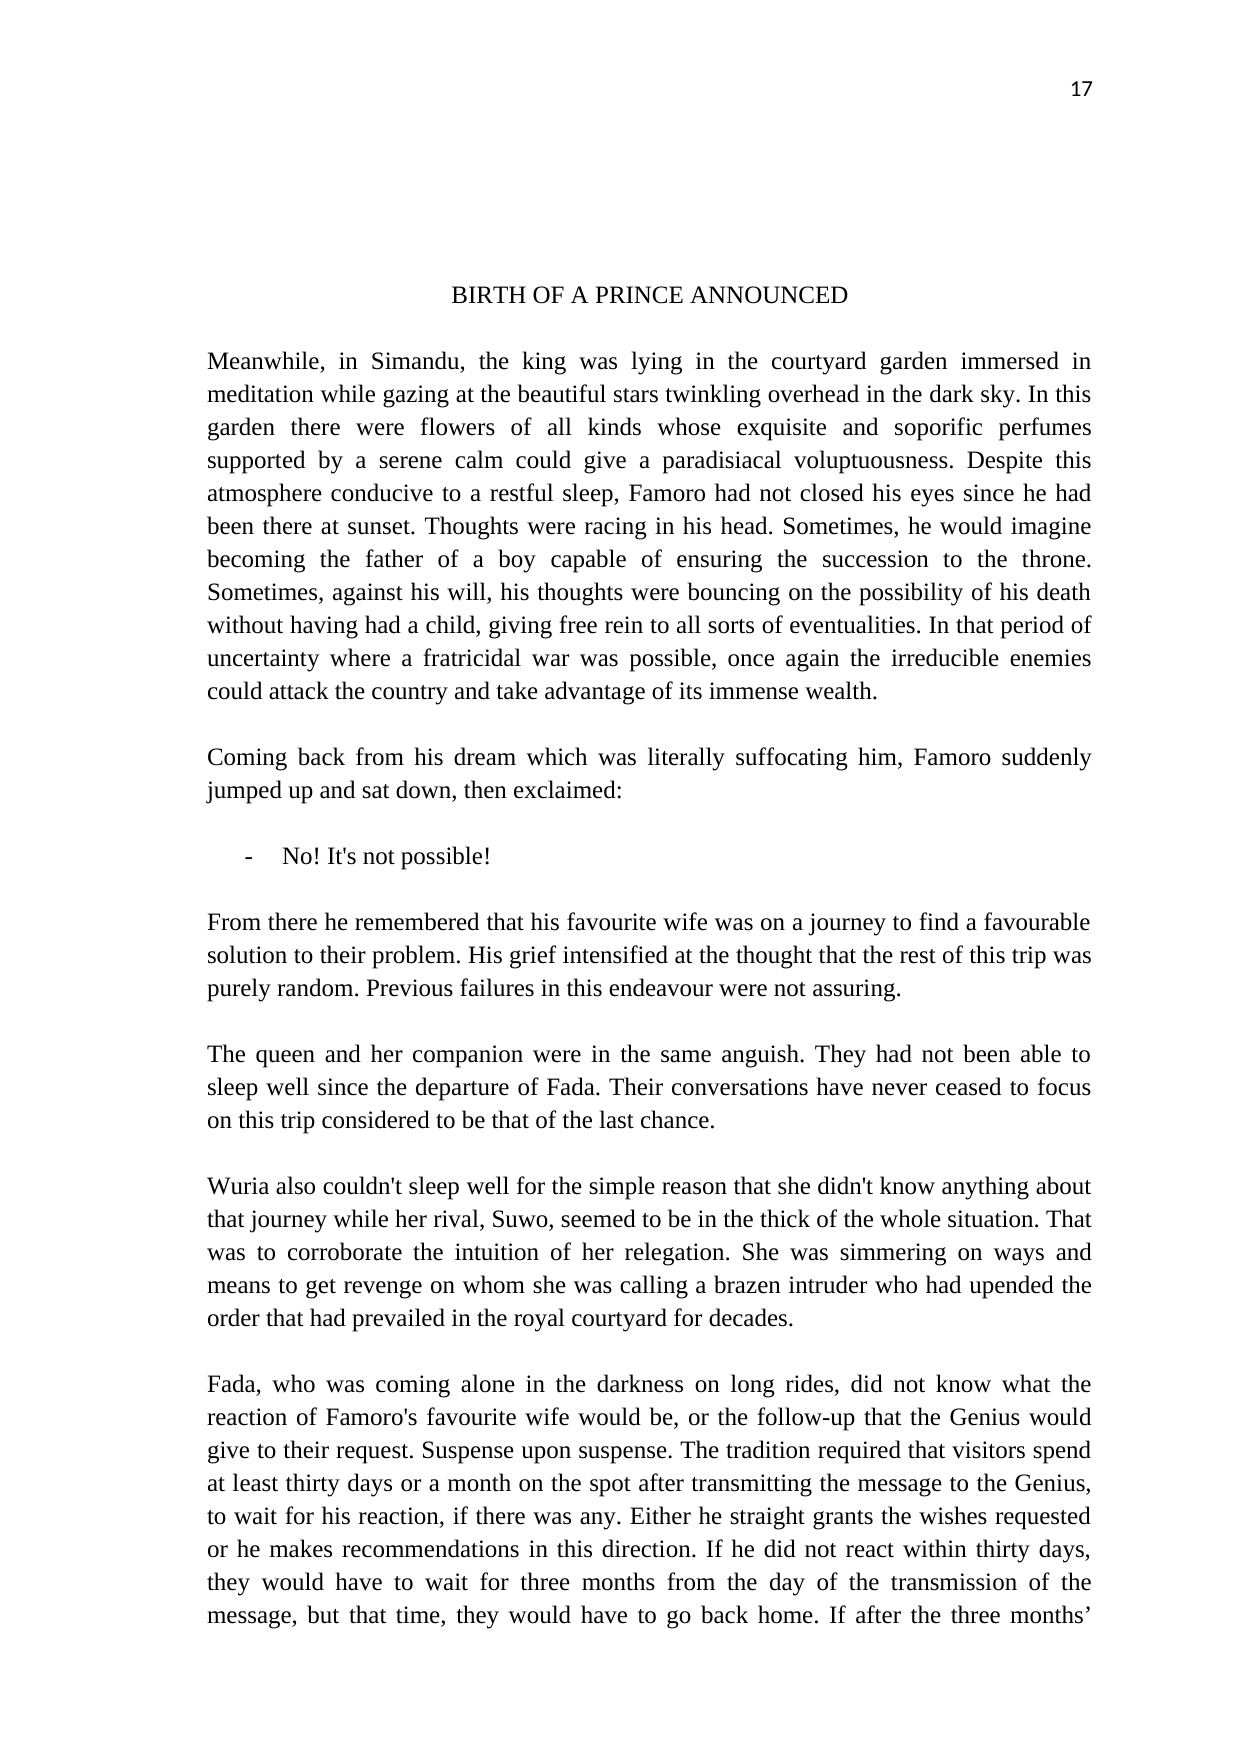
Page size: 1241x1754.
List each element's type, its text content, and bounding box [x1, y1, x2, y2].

text Meanwhile, in Simandu, the king was lying in the courtyard garden immersed in meditation while gazing at the beautiful stars twinkling overhead in the dark sky. In this garden there were flowers of all kinds whose exquisite and soporific perfumes supported by a serene calm could give a paradisiacal voluptuousness. Despite this atmosphere conducive to a restful sleep, Famoro had not closed his eyes since he had been there at sunset. Thoughts were racing in his head. Sometimes, he would imagine becoming the father of a boy capable of ensuring the succession to the throne. Sometimes, against his will, his thoughts were bouncing on the possibility of his death without having had a child, giving free rein to all sorts of eventualities. In that period of uncertainty where a fratricidal war was possible, once again the irreducible enemies could attack the country and take advantage of its immense wealth. [207, 346, 1093, 705]
text BIRTH OF A PRINCE ANNOUNCED [207, 280, 1093, 308]
text The queen and her companion were in the same anguish. They had not been able to sleep well since the departure of Fada. Their conversations have never ceased to focus on this trip considered to be that of the last chance. [207, 1039, 1093, 1134]
list No! It's not possible! [244, 841, 1093, 870]
text Wuria also couldn't sleep well for the simple reason that she didn't know anything about that journey while her rival, Suwo, seemed to be in the thick of the whole situation. That was to corroborate the intuition of her relegation. She was simmering on ways and means to get revenge on whom she was calling a brazen intruder who had upended the order that had prevailed in the royal courtyard for decades. [207, 1171, 1093, 1332]
text Coming back from his dream which was literally suffocating him, Famoro suddenly jumped up and sat down, then exclaimed: [207, 742, 1093, 804]
text From there he remembered that his favourite wife was on a journey to find a favourable solution to their problem. His grief intensified at the thought that the rest of this trip was purely random. Previous failures in this endeavour were not assuring. [207, 907, 1093, 1002]
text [207, 1369, 1093, 1629]
